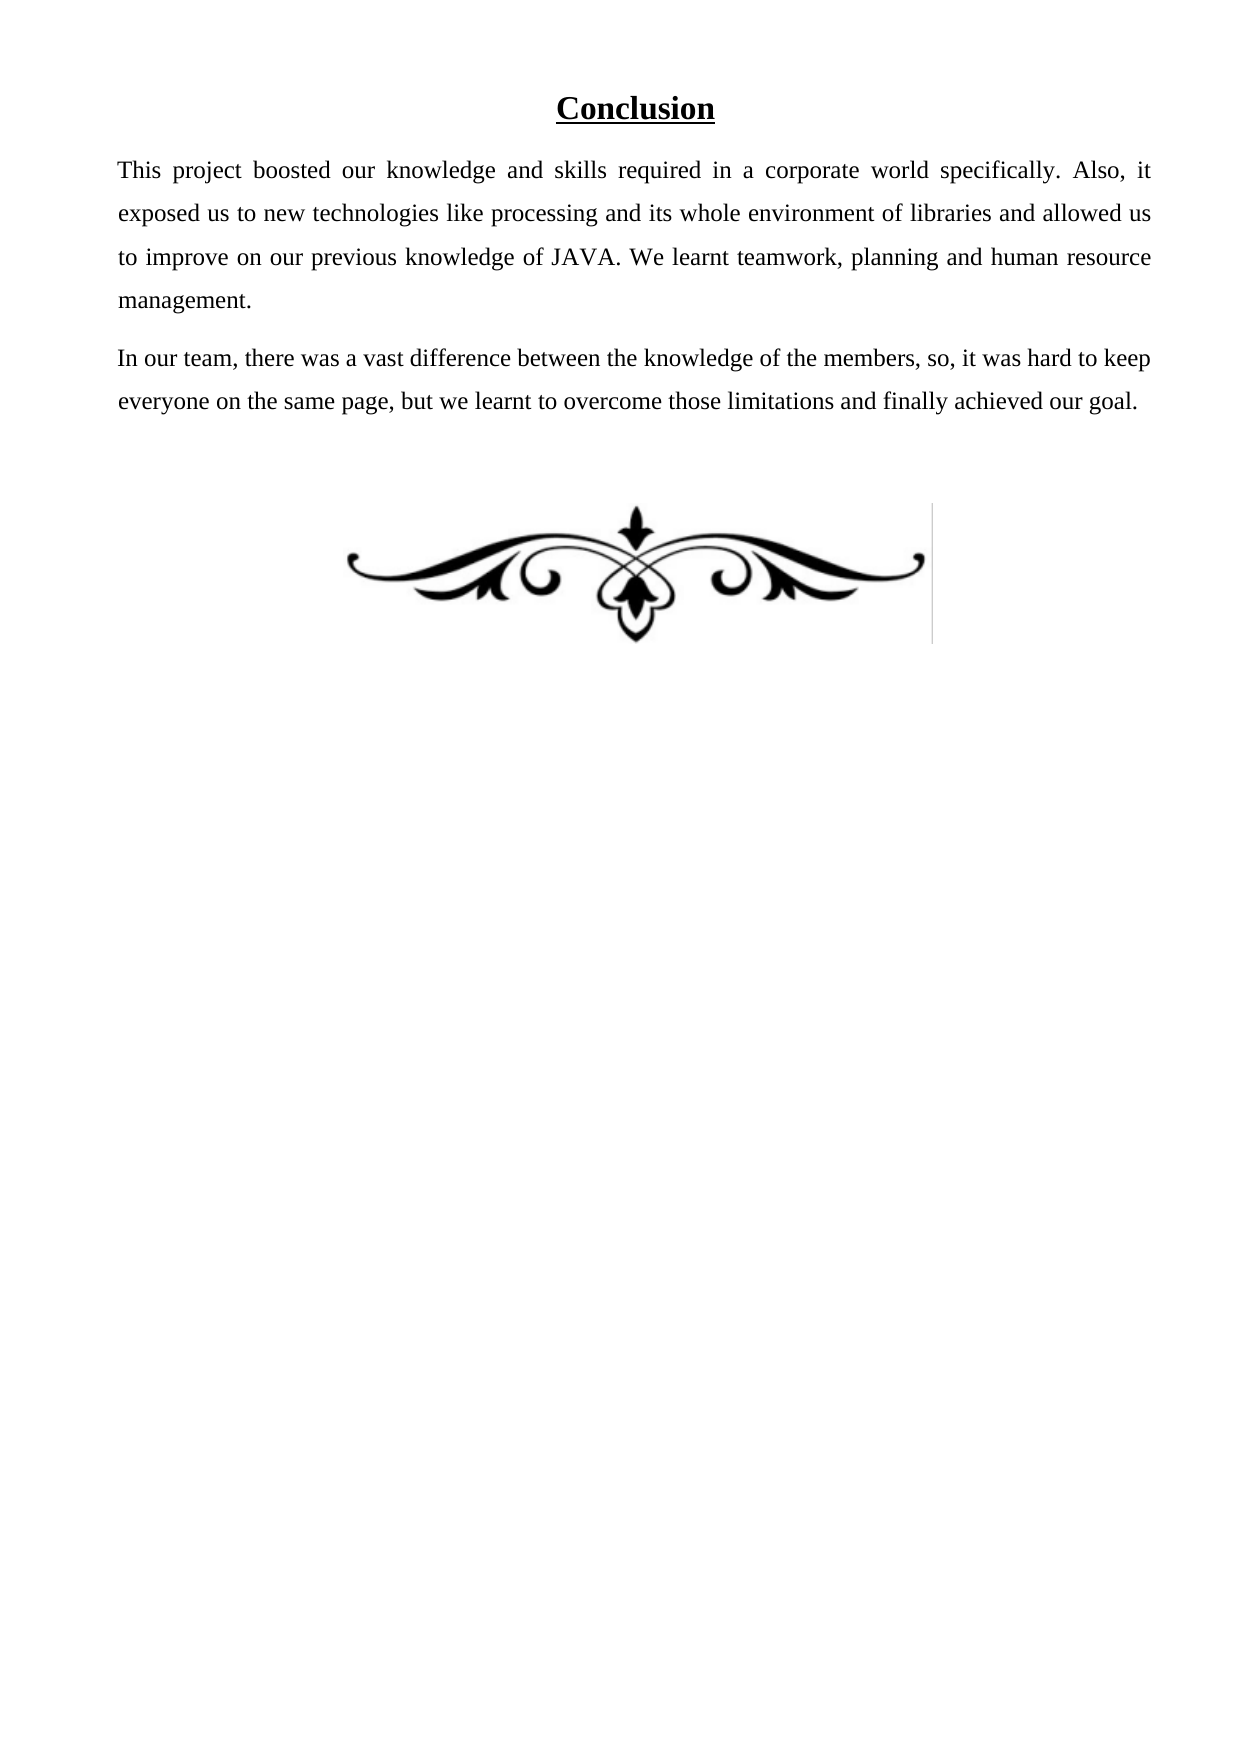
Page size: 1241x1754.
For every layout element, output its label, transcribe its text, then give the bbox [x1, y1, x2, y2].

picture [343, 503, 934, 644]
subtitle Conclusion [118, 88, 1152, 127]
text In our team, there was a vast difference between the knowledge of the members, so, it was hard to keep everyone on the same page, but we learnt to overcome those limitations and finally achieved our goal. [117, 343, 1152, 415]
text This project boosted our knowledge and skills required in a corporate world specifically. Also, it exposed us to new technologies like processing and its whole environment of libraries and allowed us to improve on our previous knowledge of JAVA. We learnt teamwork, planning and human resource management. [117, 155, 1152, 313]
